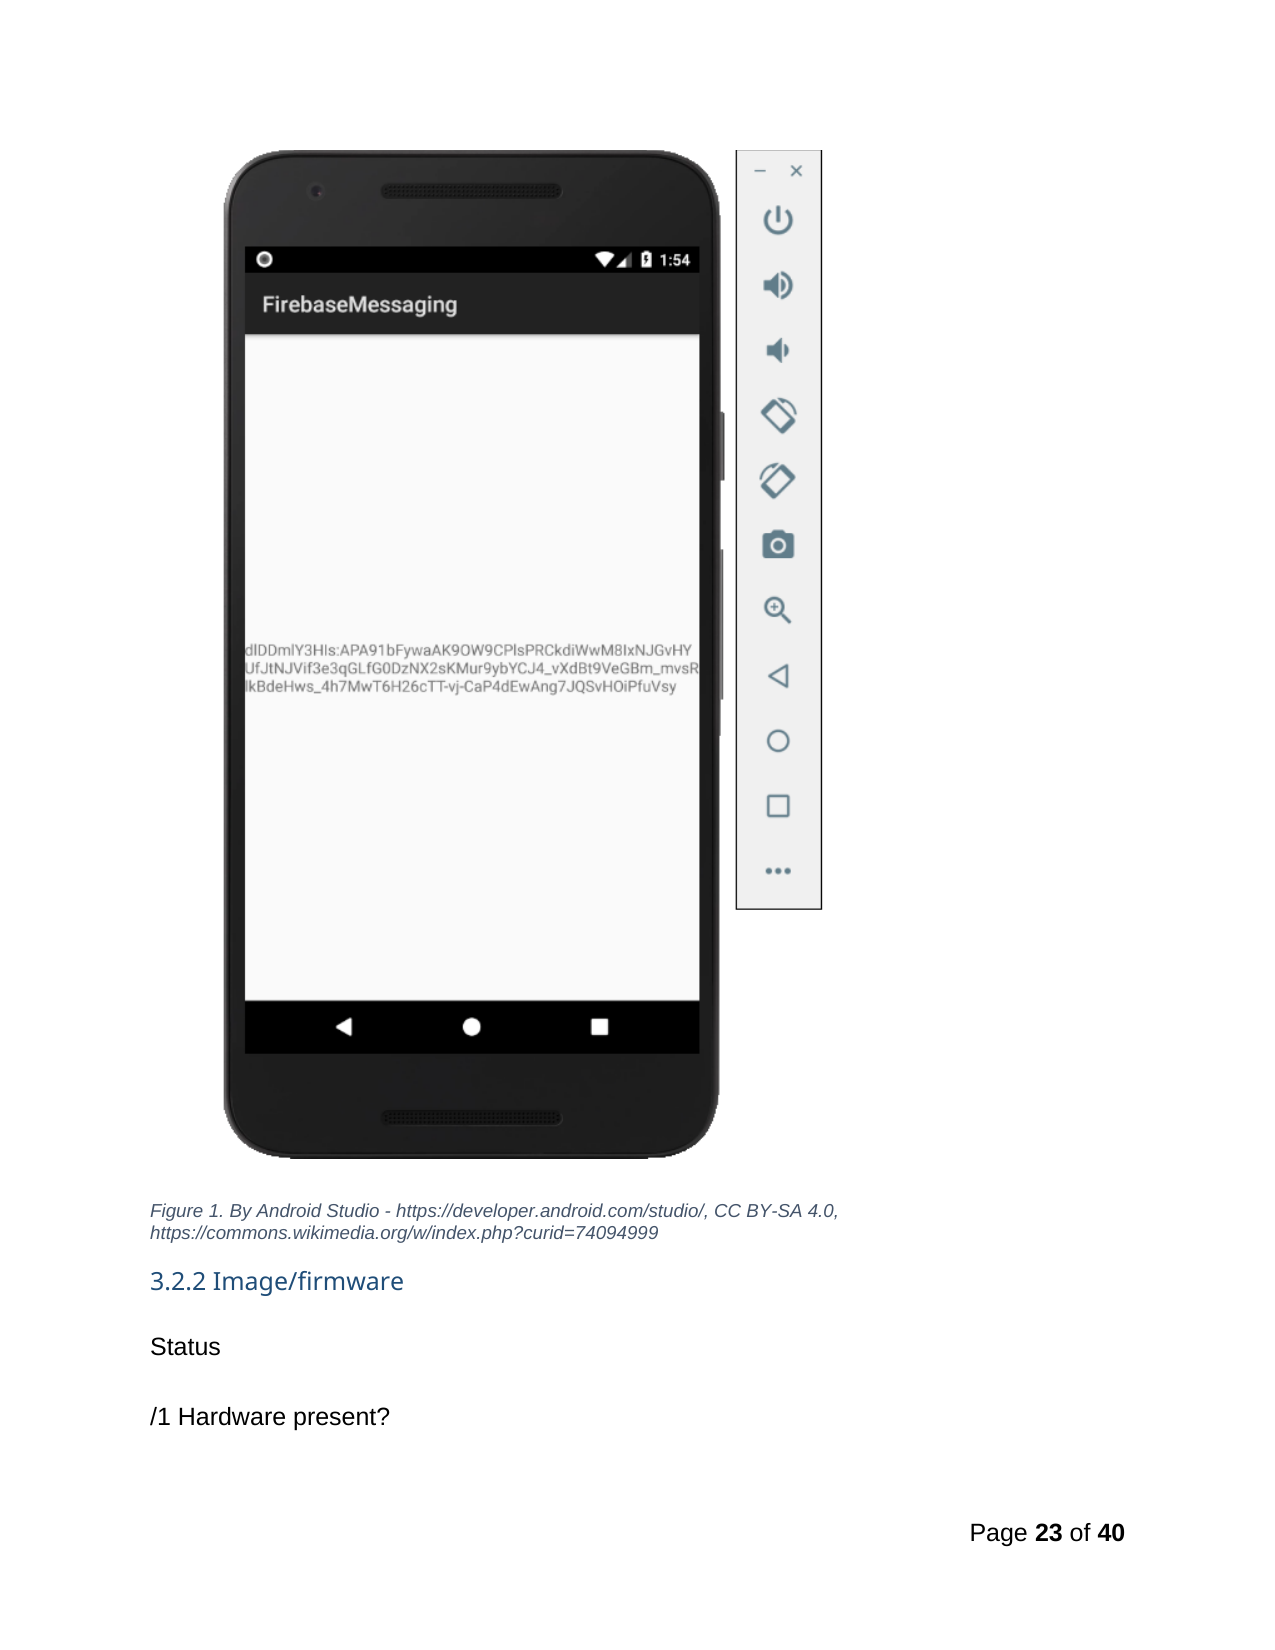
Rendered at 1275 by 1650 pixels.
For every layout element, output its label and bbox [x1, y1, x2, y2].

picture [150, 150, 851, 1159]
